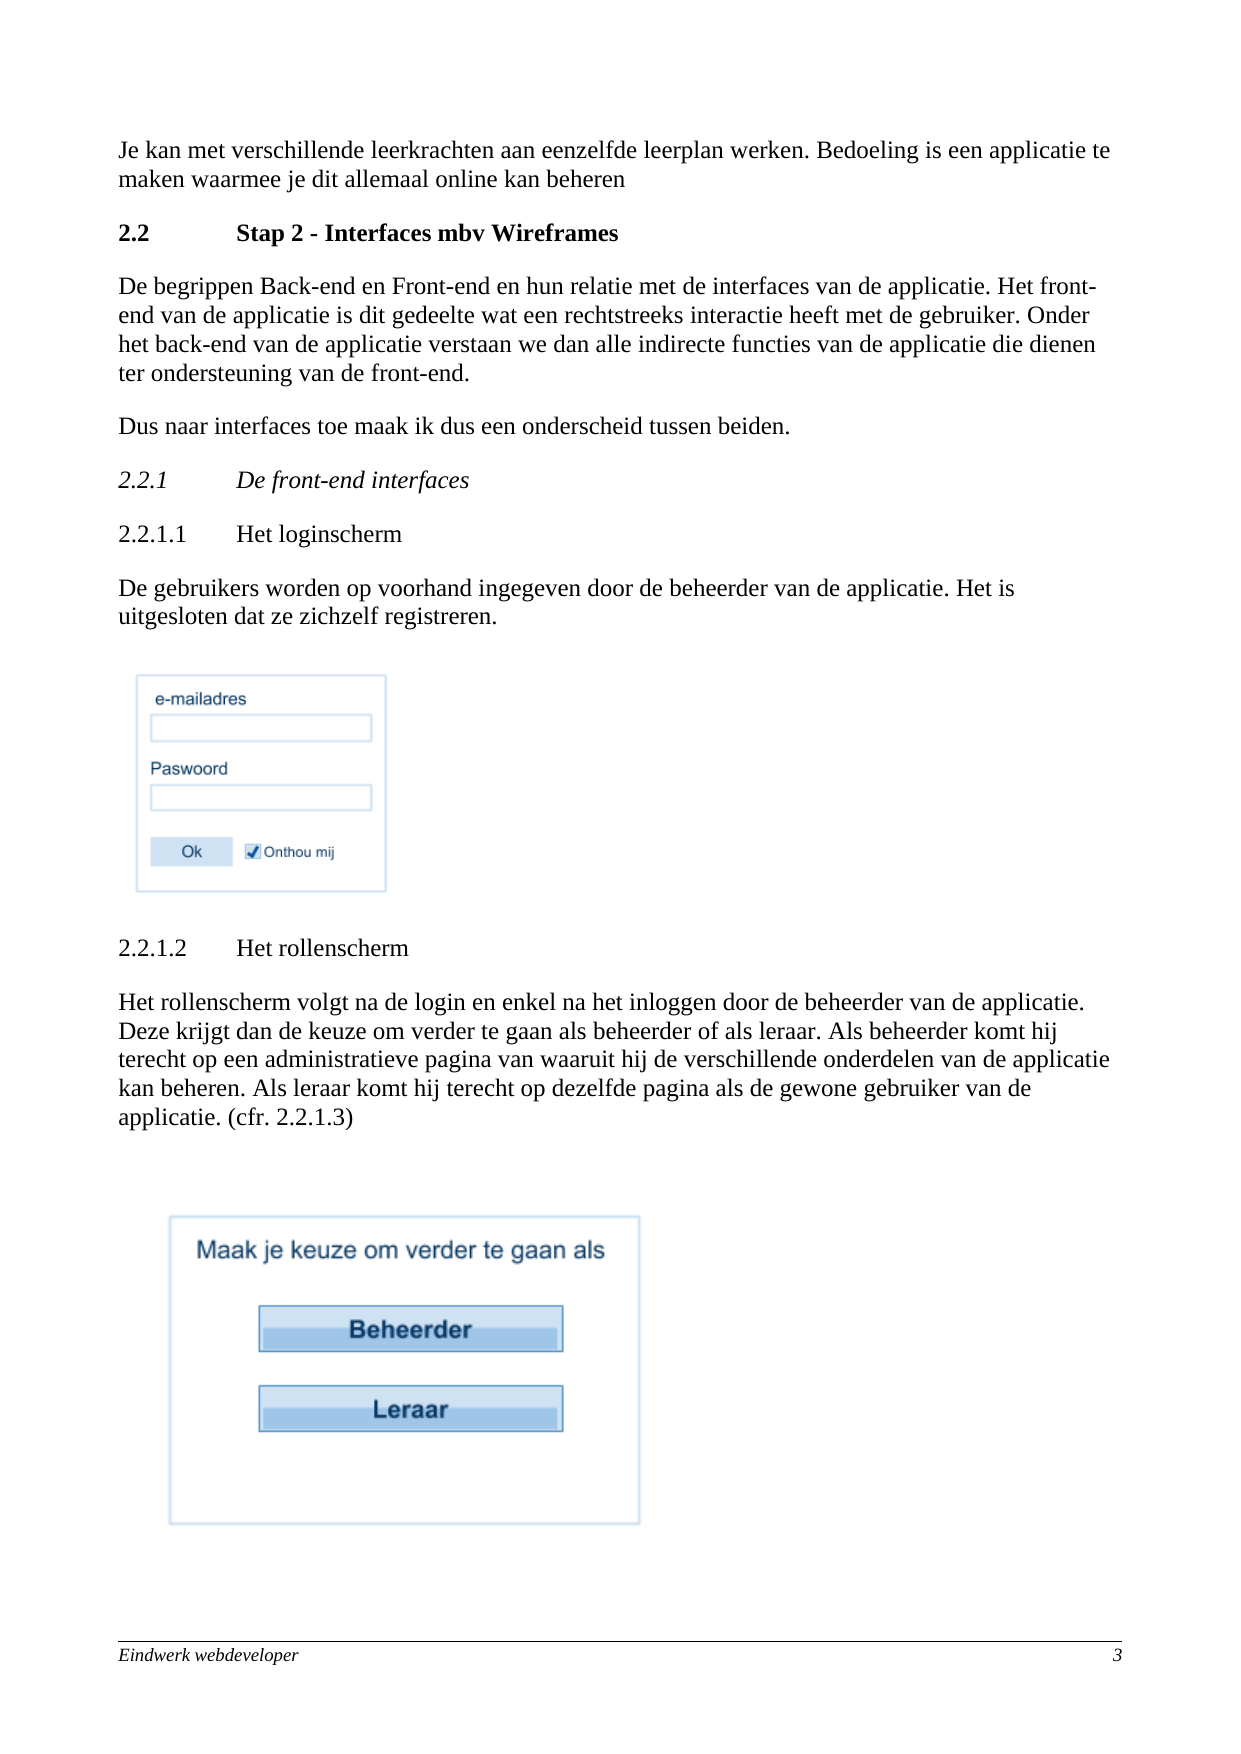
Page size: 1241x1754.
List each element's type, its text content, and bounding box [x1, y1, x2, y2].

picture [118, 1155, 678, 1564]
text Dus naar interfaces toe maak ik dus een onderscheid tussen beiden. [118, 411, 1122, 440]
text De gebruikers worden op voorhand ingegeven door de beheerder van de applicatie. Het is uitgesloten dat ze zichzelf registreren. [118, 573, 1122, 630]
text De begrippen Back-end en Front-end en hun relatie met de interfaces van de applicatie. Het front-end van de applicatie is dit gedeelte wat een rechtstreeks interactie heeft met de gebruiker. Onder het back-end van de applicatie verstaan we dan alle indirecte functies van de applicatie die dienen ter ondersteuning van de front-end. [118, 271, 1122, 386]
subtitle Het rollenscherm [118, 933, 1122, 962]
text Het rollenscherm volgt na de login en enkel na het inloggen door de beheerder van de applicatie. Deze krijgt dan de keuze om verder te gaan als beheerder of als leraar. Als beheerder komt hij terecht op een administratieve pagina van waaruit hij de verschillende onderdelen van de applicatie kan beheren. Als leraar komt hij terecht op dezelfde pagina als de gewone gebruiker van de applicatie. (cfr. 2.2.1.3) [118, 987, 1122, 1131]
subtitle Stap 2 - Interfaces mbv Wireframes [118, 218, 1122, 246]
text Je kan met verschillende leerkrachten aan eenzelfde leerplan werken. Bedoeling is een applicatie te maken waarmee je dit allemaal online kan beheren [118, 135, 1122, 193]
picture [118, 655, 401, 909]
subtitle De front-end interfaces [118, 465, 1122, 494]
subtitle Het loginscherm [118, 519, 1122, 548]
